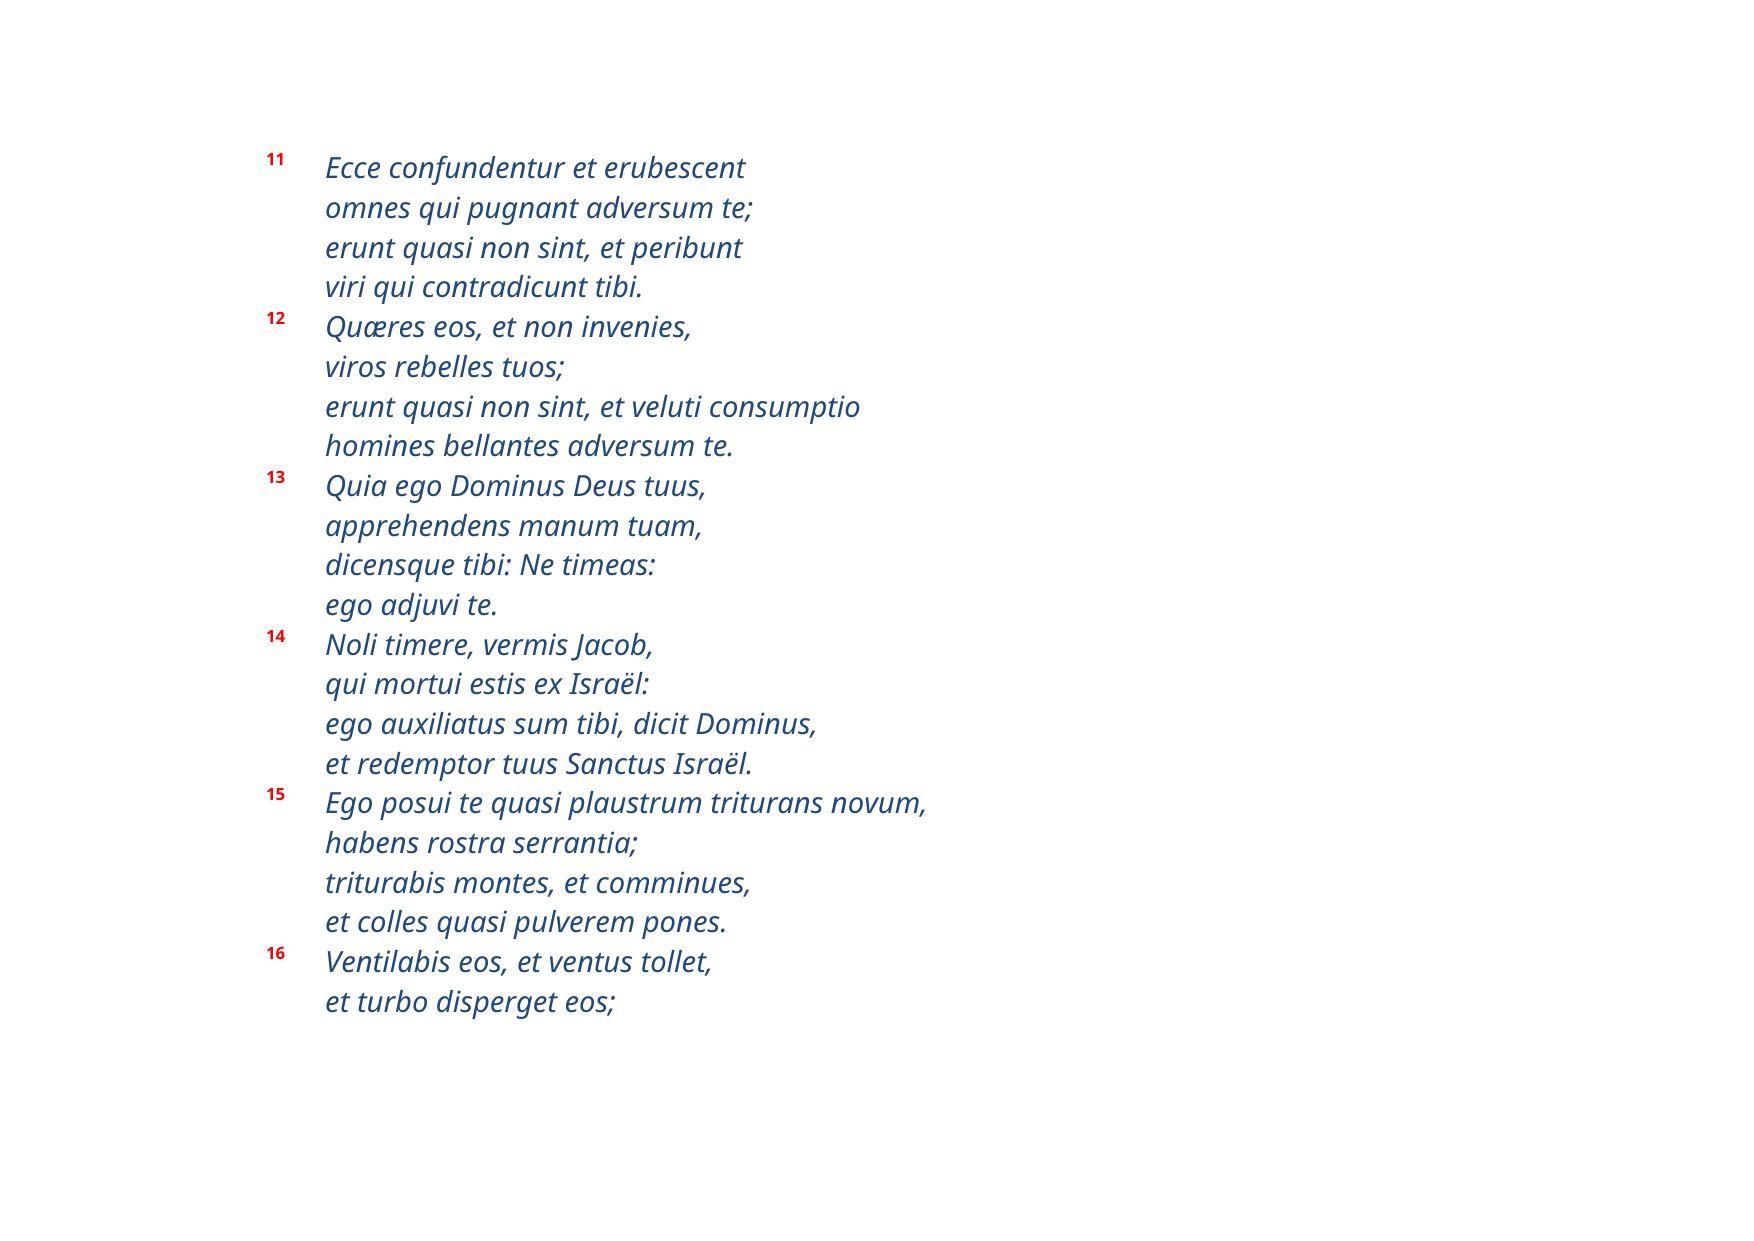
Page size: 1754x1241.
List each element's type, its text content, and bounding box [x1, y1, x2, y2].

text 15 Ego posui te quasi plaustrum triturans novum, habens rostra serrantia; triturabis montes, et comminues, et colles quasi pulverem pones. [266, 783, 1488, 941]
text 12 Quæres eos, et non invenies, viros rebelles tuos; erunt quasi non sint, et veluti consumptio homines bellantes adversum te. [266, 306, 1488, 465]
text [266, 941, 1488, 1021]
text 14 Noli timere, vermis Jacob, qui mortui estis ex Israël: ego auxiliatus sum tibi, dicit Dominus, et redemptor tuus Sanctus Israël. [266, 624, 1488, 783]
text 11 Ecce confundentur et erubescent omnes qui pugnant adversum te; erunt quasi non sint, et peribunt viri qui contradicunt tibi. [266, 148, 1488, 306]
text 13 Quia ego Dominus Deus tuus, apprehendens manum tuam, dicensque tibi: Ne timeas: ego adjuvi te. [266, 465, 1488, 624]
